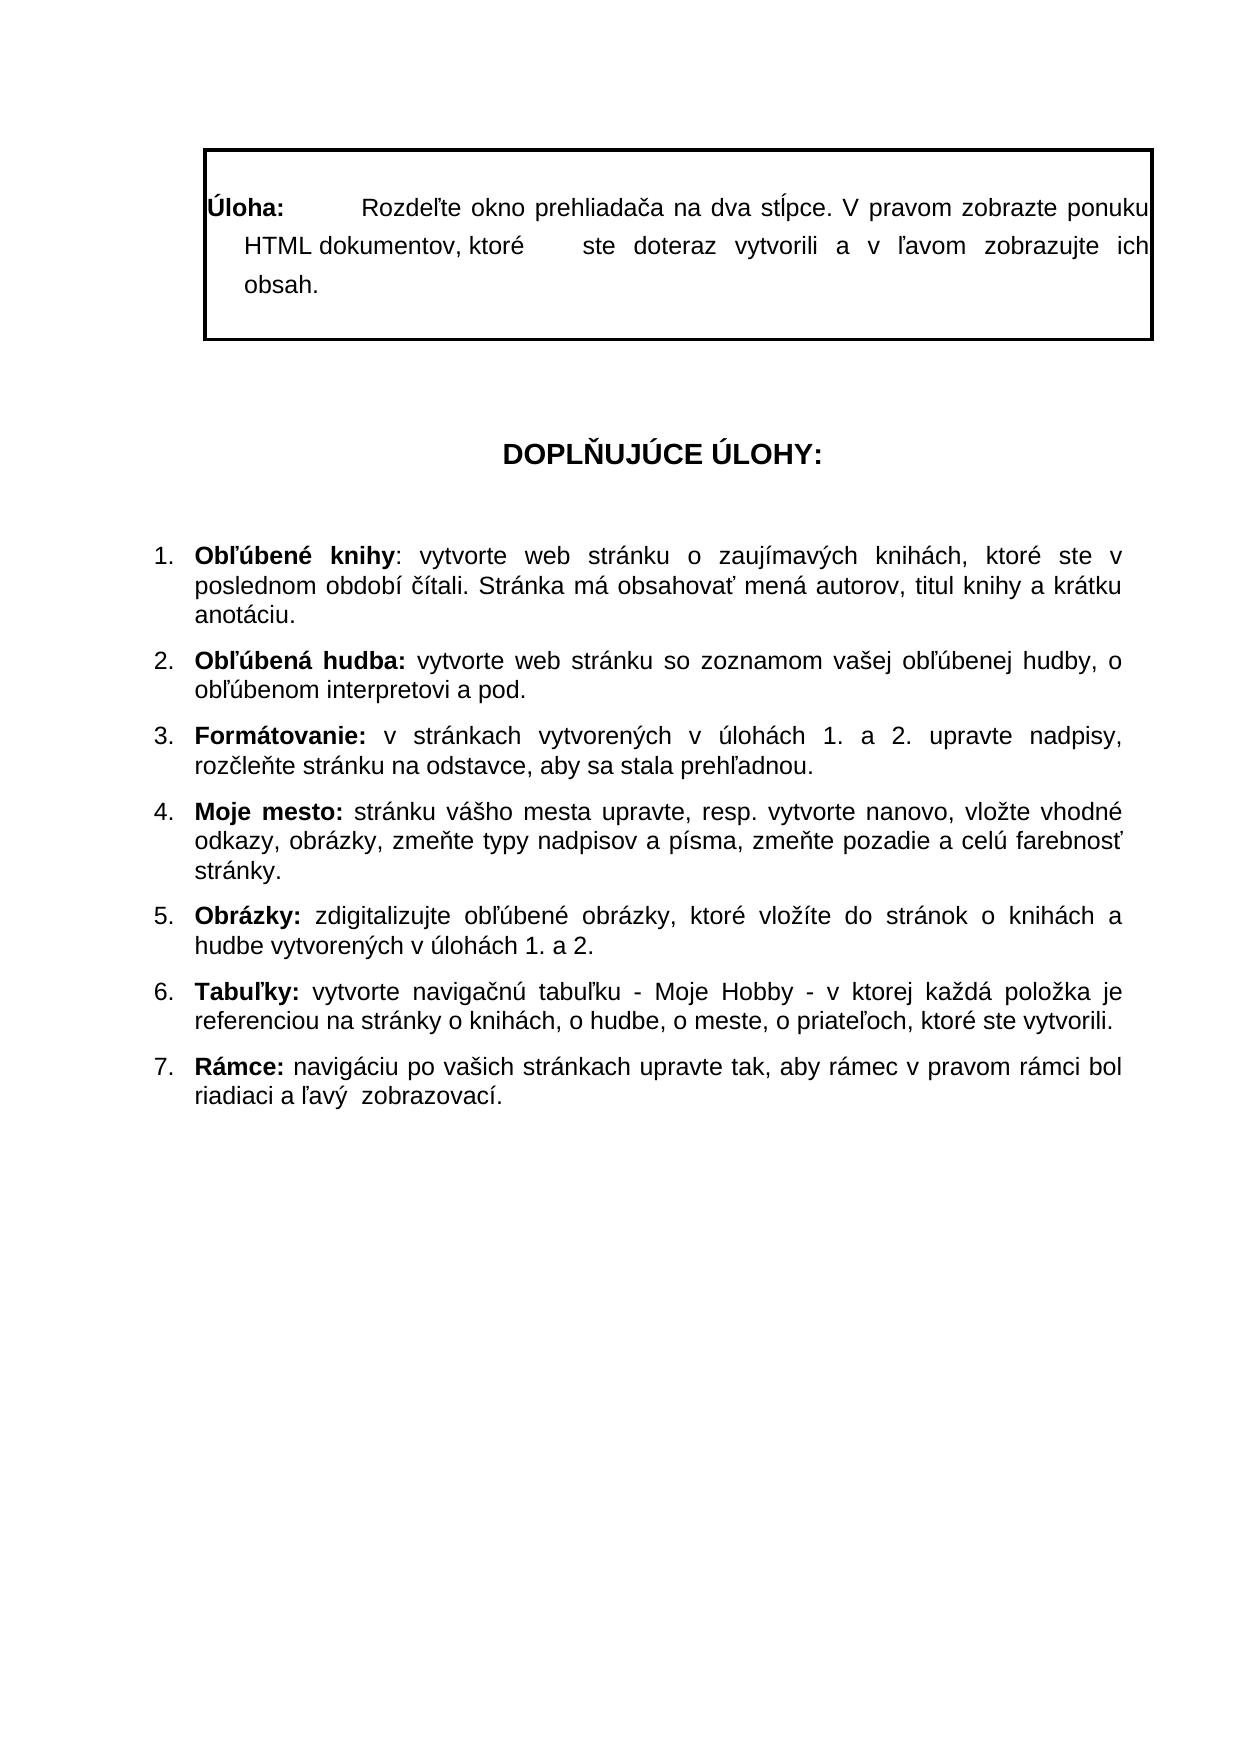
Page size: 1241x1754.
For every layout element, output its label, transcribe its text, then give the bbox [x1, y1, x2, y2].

list Moje mesto: stránku vášho mesta upravte, resp. vytvorte nanovo, vložte vhodné odkazy, obrázky, zmeňte typy nadpisov a písma, zmeňte pozadie a celú farebnosť stránky. [153, 796, 1124, 884]
list Obľúbená hudba: vytvorte web stránku so zoznamom vašej obľúbenej hudby, o obľúbenom interpretovi a pod. [153, 646, 1124, 704]
list Obľúbené knihy: vytvorte web stránku o zaujímavých knihách, ktoré ste v poslednom období čítali. Stránka má obsahovať mená autorov, titul knihy a krátku anotáciu. [153, 541, 1124, 629]
list Rámce: navigáciu po vašich stránkach upravte tak, aby rámec v pravom rámci bol riadiaci a ľavý zobrazovací. [153, 1052, 1124, 1110]
text DOPLŇUJÚCE ÚLOHY: [177, 437, 1148, 470]
list Tabuľky: vytvorte navigačnú tabuľku - Moje Hobby - v ktorej každá položka je referenciou na stránky o knihách, o hudbe, o meste, o priateľoch, ktoré ste vytvorili. [153, 977, 1124, 1035]
text Úloha: Rozdeľte okno prehliadača na dva stĺpce. V pravom zobrazte ponuku HTML dokumentov, ktoré ste doteraz vytvorili a v ľavom zobrazujte ich obsah. [207, 189, 1150, 299]
list Obrázky: zdigitalizujte obľúbené obrázky, ktoré vložíte do stránok o knihách a hudbe vytvorených v úlohách 1. a 2. [153, 901, 1124, 959]
list Formátovanie: v stránkach vytvorených v úlohách 1. a 2. upravte nadpisy, rozčleňte stránku na odstavce, aby sa stala prehľadnou. [153, 721, 1124, 779]
